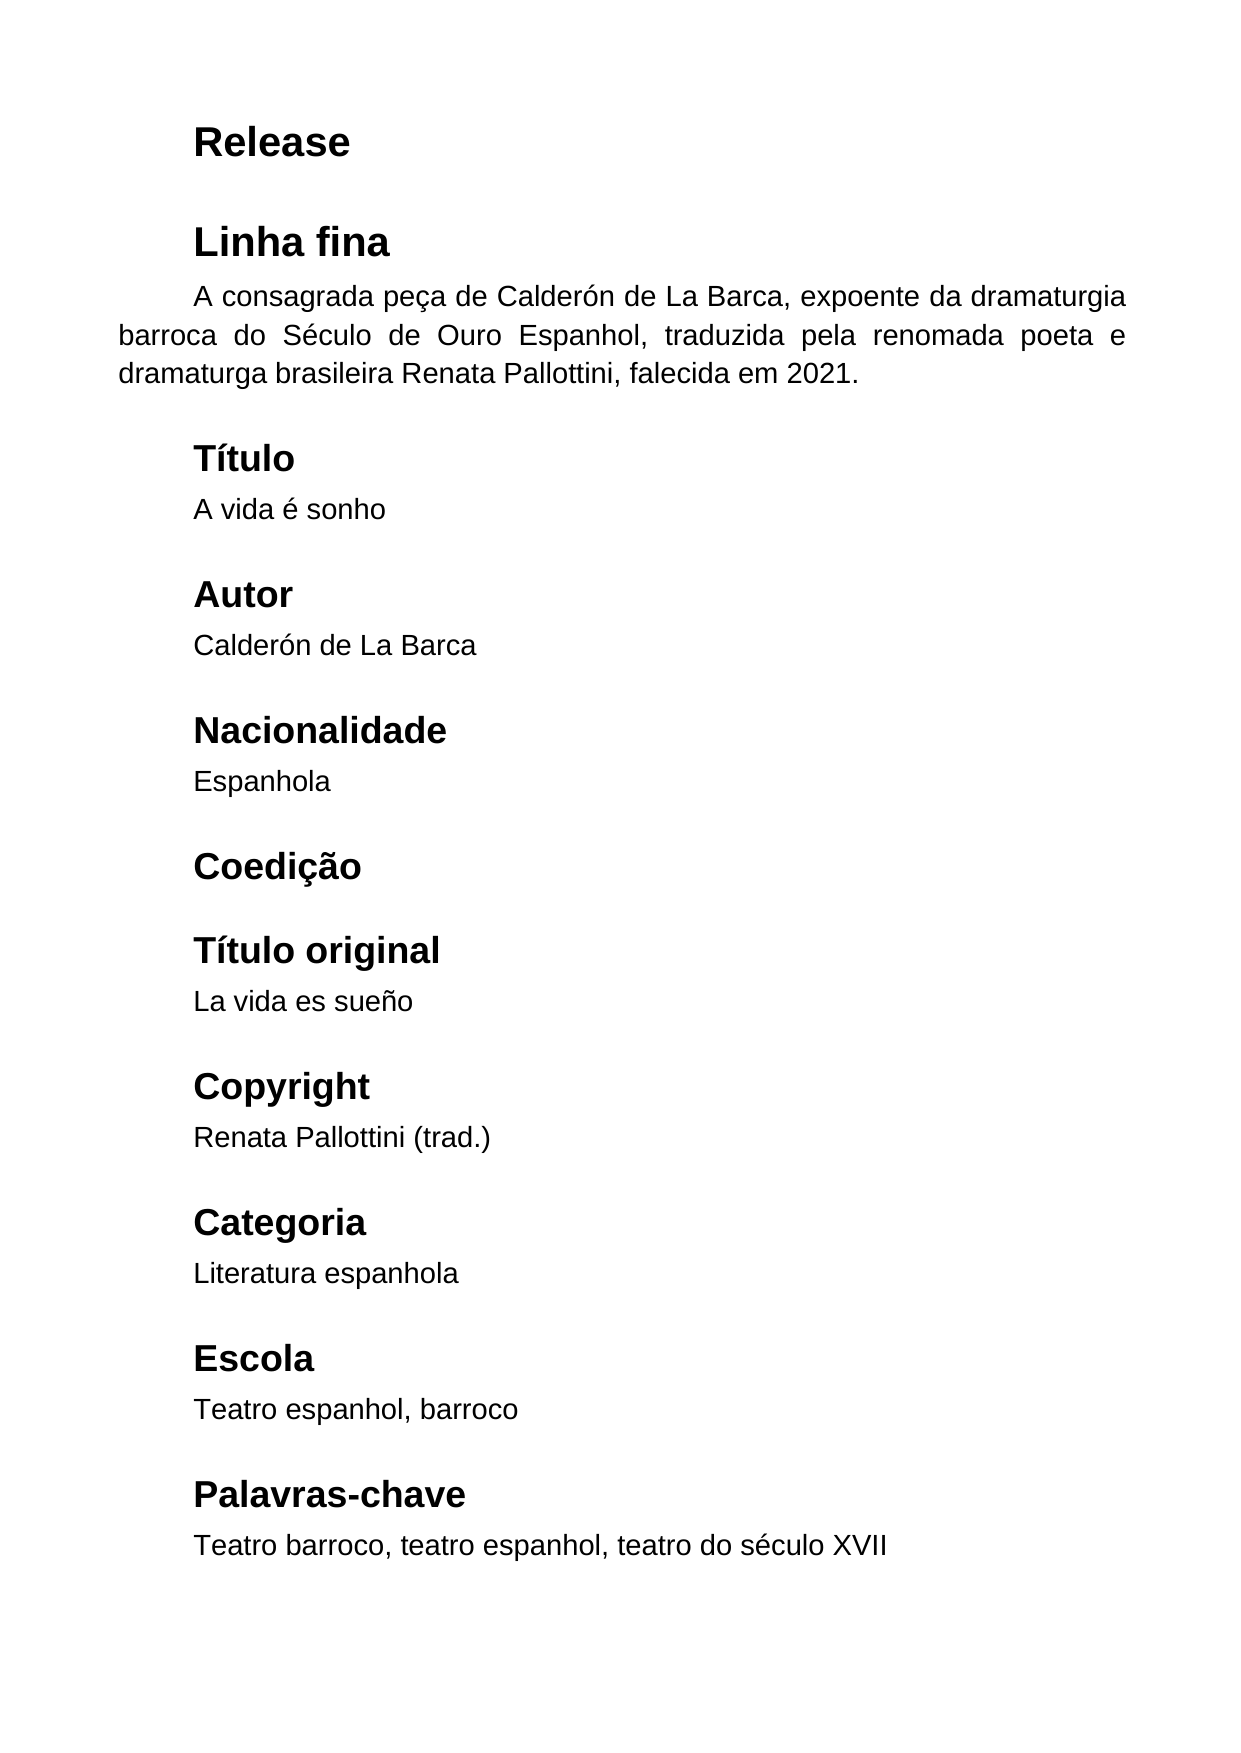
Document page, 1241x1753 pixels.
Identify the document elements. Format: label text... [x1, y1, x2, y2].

subtitle Nacionalidade [118, 708, 1128, 751]
subtitle Categoria [118, 1200, 1128, 1243]
text A vida é sonho [118, 492, 1128, 526]
text Espanhola [118, 764, 1128, 797]
subtitle Coedição [118, 844, 1128, 887]
text Teatro barroco, teatro espanhol, teatro do século XVII [118, 1528, 1128, 1561]
title Release [118, 118, 1128, 166]
text Renata Pallottini (trad.) [118, 1120, 1128, 1154]
text Calderón de La Barca [118, 628, 1128, 661]
subtitle Copyright [118, 1064, 1128, 1108]
subtitle Título original [118, 929, 1128, 972]
title Linha fina [118, 218, 1128, 266]
text Teatro espanhol, barroco [118, 1392, 1128, 1425]
text La vida es sueño [118, 984, 1128, 1018]
text Literatura espanhola [118, 1256, 1128, 1289]
subtitle Palavras-chave [118, 1472, 1128, 1515]
subtitle Escola [118, 1336, 1128, 1379]
subtitle Autor [118, 572, 1128, 615]
subtitle Título [118, 436, 1128, 479]
text A consagrada peça de Calderón de La Barca, expoente da dramaturgia barroca do Século de Ouro Espanhol, traduzida pela renomada poeta e dramaturga brasileira Renata Pallottini, falecida em 2021. [118, 279, 1128, 390]
